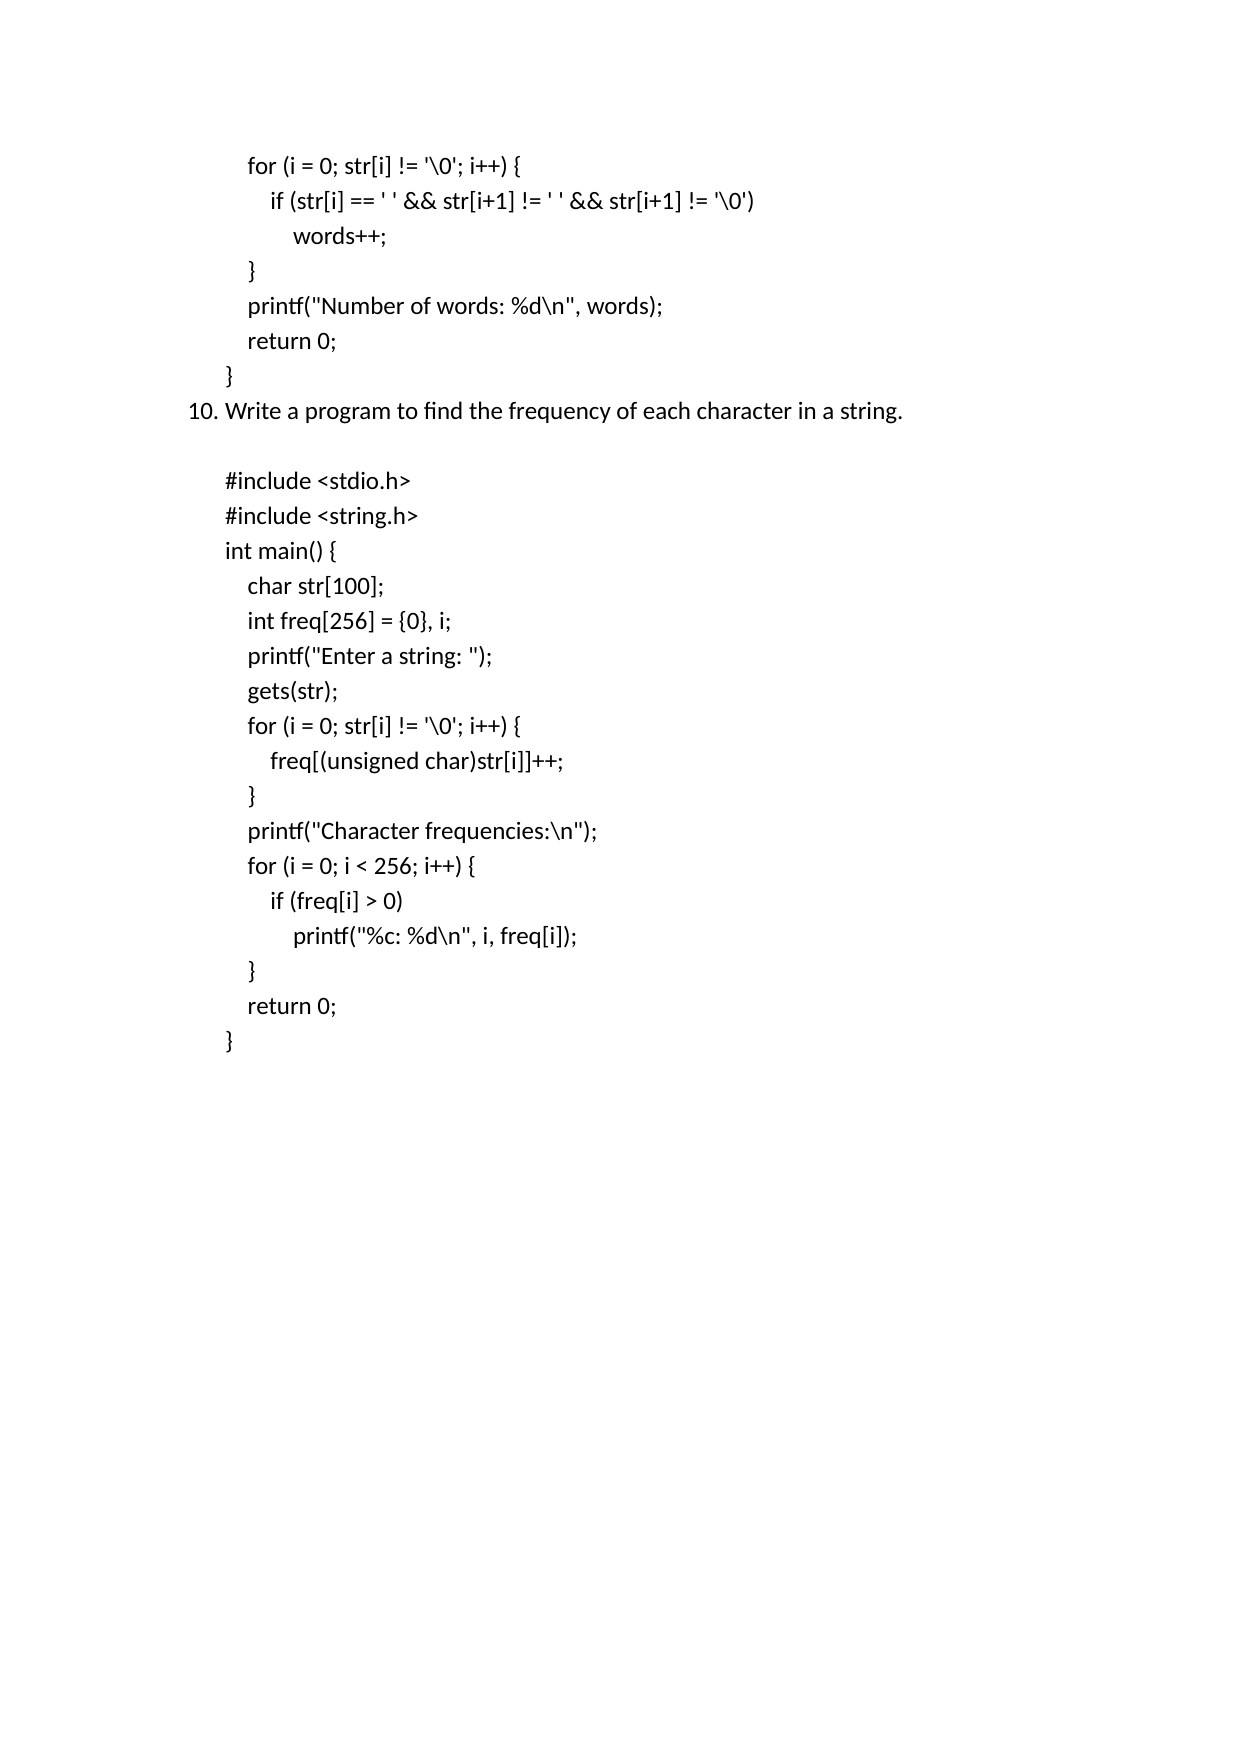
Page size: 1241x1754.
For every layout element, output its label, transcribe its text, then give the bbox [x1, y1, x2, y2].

list } [225, 360, 1090, 391]
list return 0; [225, 325, 1090, 356]
list } [225, 255, 1090, 286]
list words++; [225, 220, 1090, 251]
list if (str[i] == ' ' && str[i+1] != ' ' && str[i+1] != '\0') [225, 185, 1090, 216]
list Write a program to find the frequency of each character in a string. [187, 395, 1090, 426]
list for (i = 0; i < 256; i++) { [225, 850, 1090, 881]
list if (freq[i] > 0) [225, 885, 1090, 916]
list freq[(unsigned char)str[i]]++; [225, 745, 1090, 776]
list int freq[256] = {0}, i; [225, 605, 1090, 636]
list printf("Character frequencies:\n"); [225, 815, 1090, 846]
list } [225, 1025, 1090, 1056]
list #include <stdio.h> [225, 465, 1090, 496]
list printf("Enter a string: "); [225, 640, 1090, 671]
list return 0; [225, 990, 1090, 1021]
list #include <string.h> [225, 500, 1090, 531]
list printf("%c: %d\n", i, freq[i]); [225, 920, 1090, 951]
list char str[100]; [225, 570, 1090, 601]
list gets(str); [225, 675, 1090, 706]
list int main() { [225, 535, 1090, 566]
list for (i = 0; str[i] != '\0'; i++) { [225, 710, 1090, 741]
list printf("Number of words: %d\n", words); [225, 290, 1090, 321]
list } [225, 780, 1090, 811]
list for (i = 0; str[i] != '\0'; i++) { [225, 150, 1090, 181]
list } [225, 955, 1090, 986]
